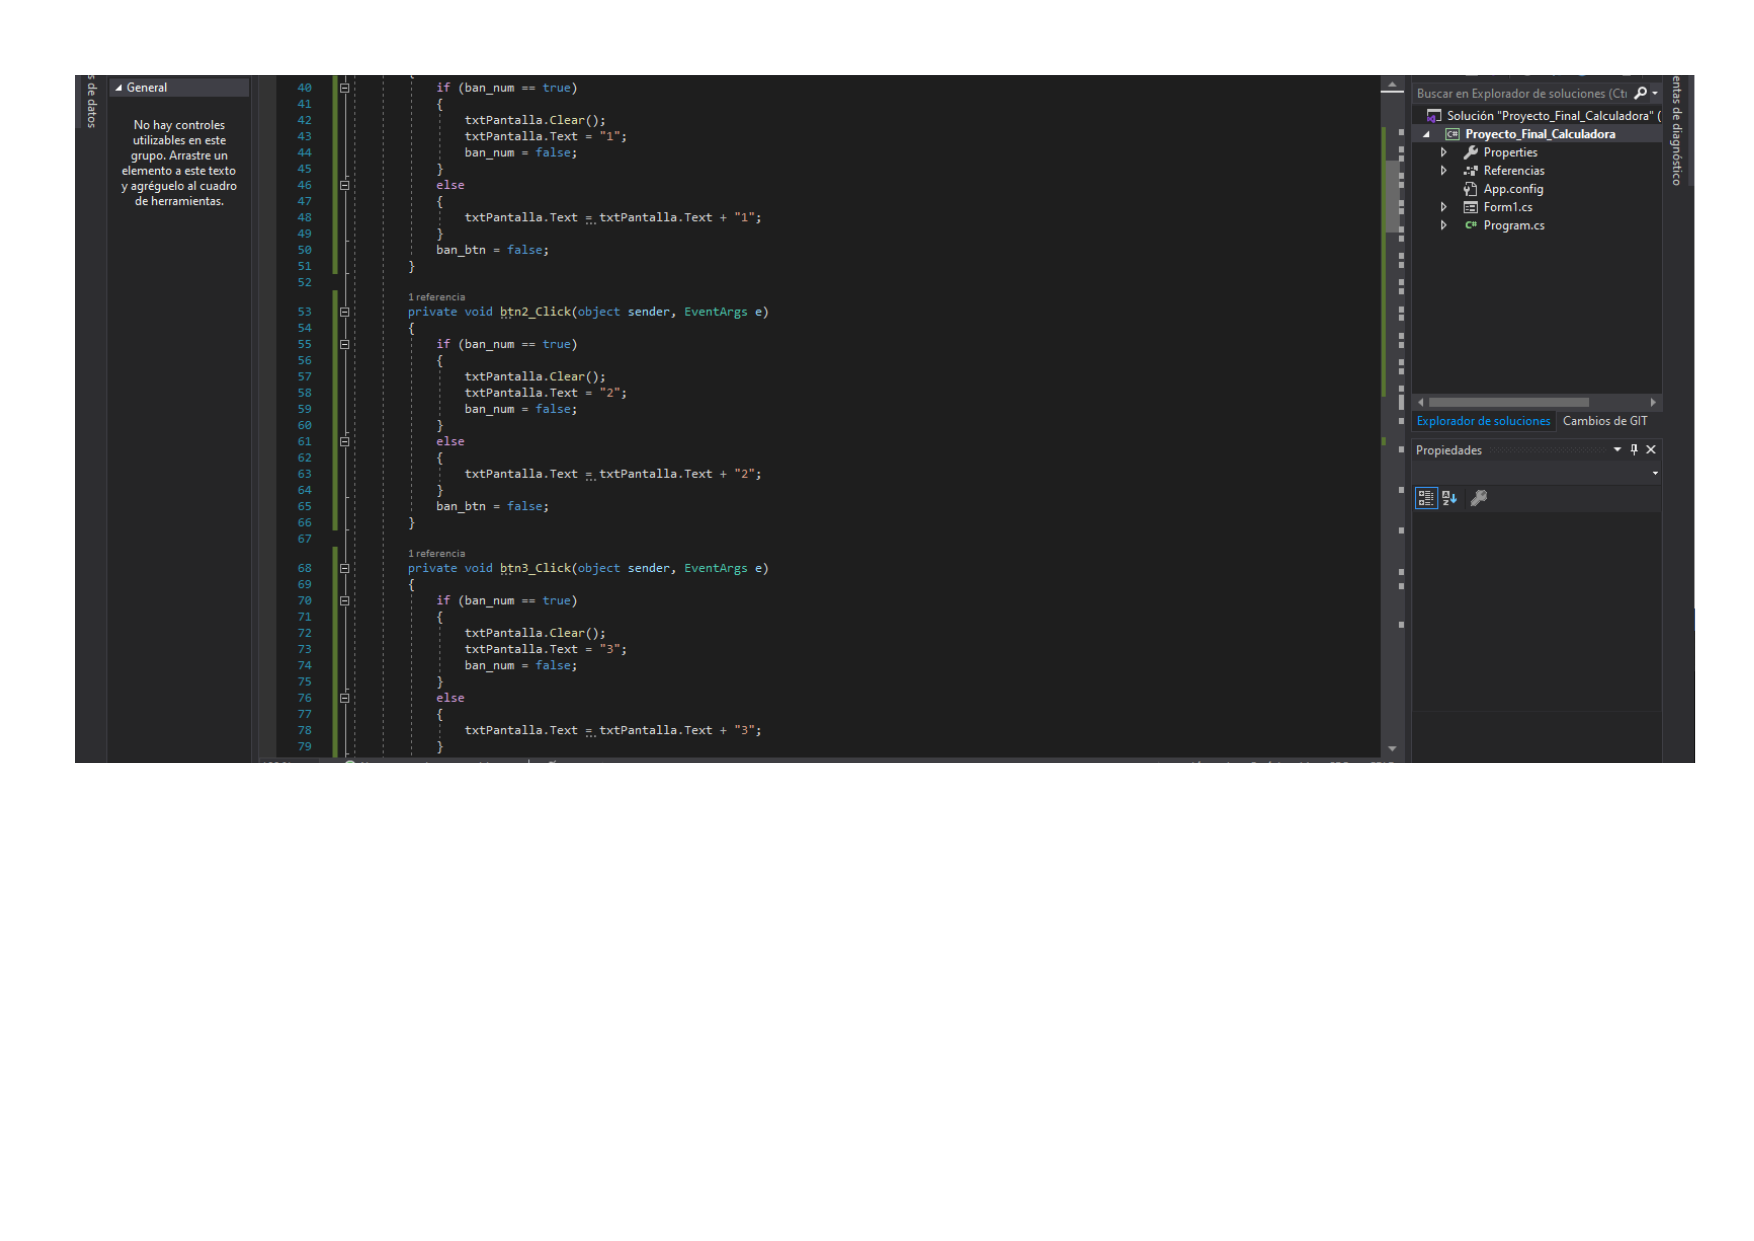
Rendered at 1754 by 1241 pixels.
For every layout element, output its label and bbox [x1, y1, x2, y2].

picture [75, 75, 1696, 763]
